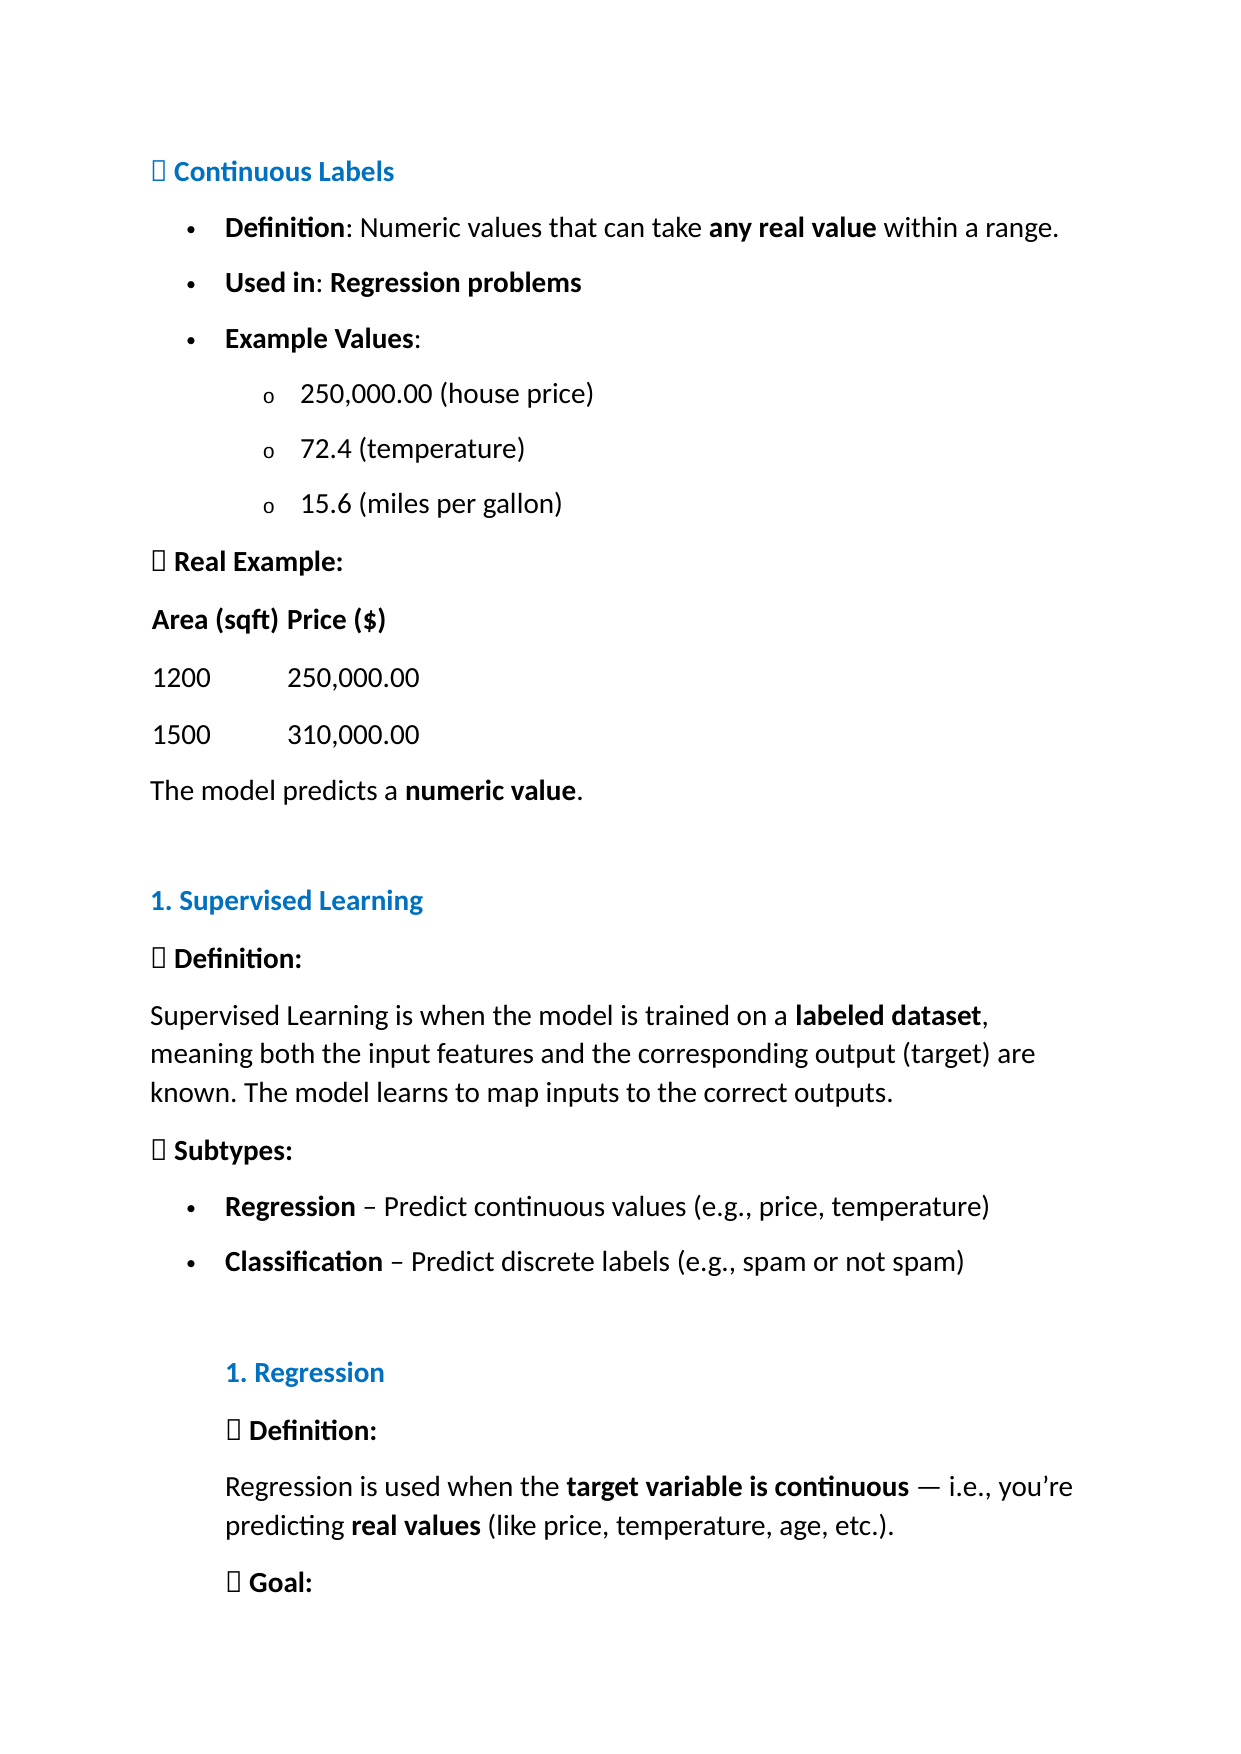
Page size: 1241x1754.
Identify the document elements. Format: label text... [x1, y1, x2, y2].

table_header Price ($) [285, 600, 426, 657]
list Used in: Regression problems [187, 264, 1090, 300]
text ✅ Real Example: [150, 540, 1090, 580]
text The model predicts a numeric value. [150, 772, 1090, 808]
text 1. Regression [225, 1354, 1090, 1389]
list Definition: Numeric values that can take any real value within a range. [187, 209, 1090, 245]
text ✅ Definition: [150, 937, 1090, 977]
table_header Area (sqft) [150, 600, 285, 657]
table_cell 1500 [150, 715, 285, 772]
list 15.6 (miles per gallon) [262, 485, 1090, 521]
text 1. Supervised Learning [150, 882, 1090, 918]
list 72.4 (temperature) [262, 430, 1090, 466]
table_cell 310,000.00 [285, 715, 426, 772]
text Supervised Learning is when the model is trained on a labeled dataset, meaning both the input features and the corresponding output (target) are known. The model learns to map inputs to the correct outputs. [150, 997, 1090, 1109]
text 🔹 Continuous Labels [150, 150, 1090, 190]
text 📂 Subtypes: [150, 1129, 1090, 1168]
list Example Values: [187, 320, 1090, 355]
list Regression – Predict continuous values (e.g., price, temperature) [187, 1188, 1090, 1224]
text 📌 Definition: [225, 1409, 1090, 1448]
text Regression is used when the target variable is continuous — i.e., you’re predicting real values (like price, temperature, age, etc.). [225, 1468, 1090, 1542]
table_cell 250,000.00 [285, 657, 426, 714]
table_cell 1200 [150, 657, 285, 714]
list 250,000.00 (house price) [262, 375, 1090, 410]
list Classification – Predict discrete labels (e.g., spam or not spam) [187, 1243, 1090, 1279]
text 📘 Goal: [225, 1562, 1090, 1601]
